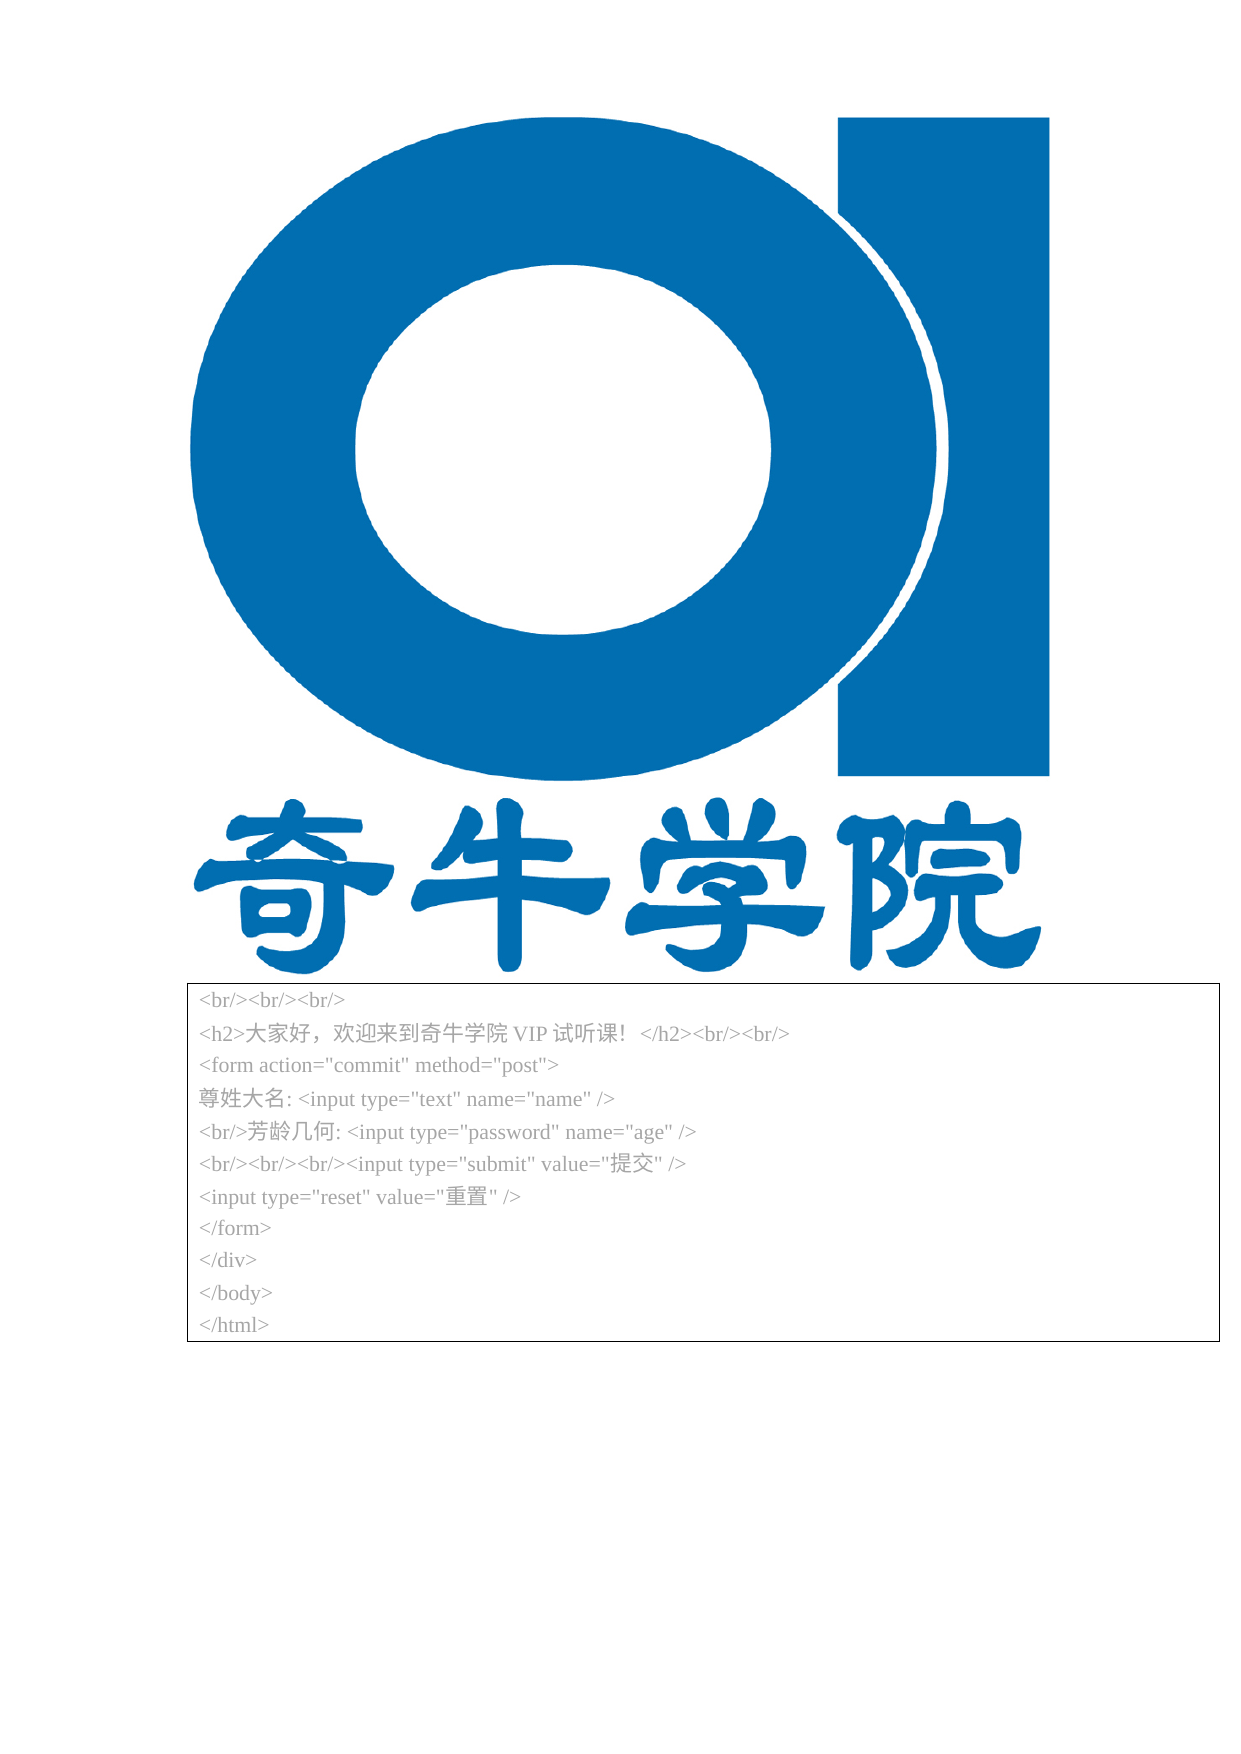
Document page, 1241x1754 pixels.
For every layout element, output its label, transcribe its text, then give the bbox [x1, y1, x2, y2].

picture [187, 112, 1052, 977]
table_header 浏览器请求： GET /demo.html HTTP/1.1 Host: 47.100.162.191 Connection: keep-alive User-Agent: Mozilla/5.0 (Windows NT 10.0; WOW64) AppleWebKit/537.36 (KHTML, like Gecko) Chrome/63.0.3239.26 Safari/537.36 Core/1.63.6788.400 QQBrowser/10.3.2767.400 Upgrade-Insecure-Requests: 1 Accept: text/html,application/xhtml+xml,application/xml;q=0.9,image/webp,image/apng,*/*;q=0.8 Accept-Encoding: gzip, deflate Accept-Language: zh-CN,zh;q=0.9 Cookie:cna=BT0+EoVi1FACAXH3Nv5I7h6k;isg=BIOD99I03BNYvZDfE2FJUOsMB0ftUBZcBFi4E7VgYOJZdKOWPcvRinAl6kSfVG8y 服务器响应： HTTP/1.0 200 OK Server: Martin Server Content-Type: text/html Connection: Close Content-Length: 526 <html lang="zh-CN"> <head> <meta content="text/html; charset=utf-8" http-equiv="Content-Type"> <title>This is a test</title> </head> <body> <div align=center height="500px" > <br/><br/><br/> <h2>大家好，欢迎来到奇牛学院VIP 试听课！</h2><br/><br/> <form action="commit" method="post"> 尊姓大名: <input type="text" name="name" /> <br/>芳龄几何: <input type="password" name="age" /> <br/><br/><br/><input type="submit" value="提交" /> <input type="reset" value="重置" /> </form> </div> </body> </html> [188, 984, 1219, 1341]
